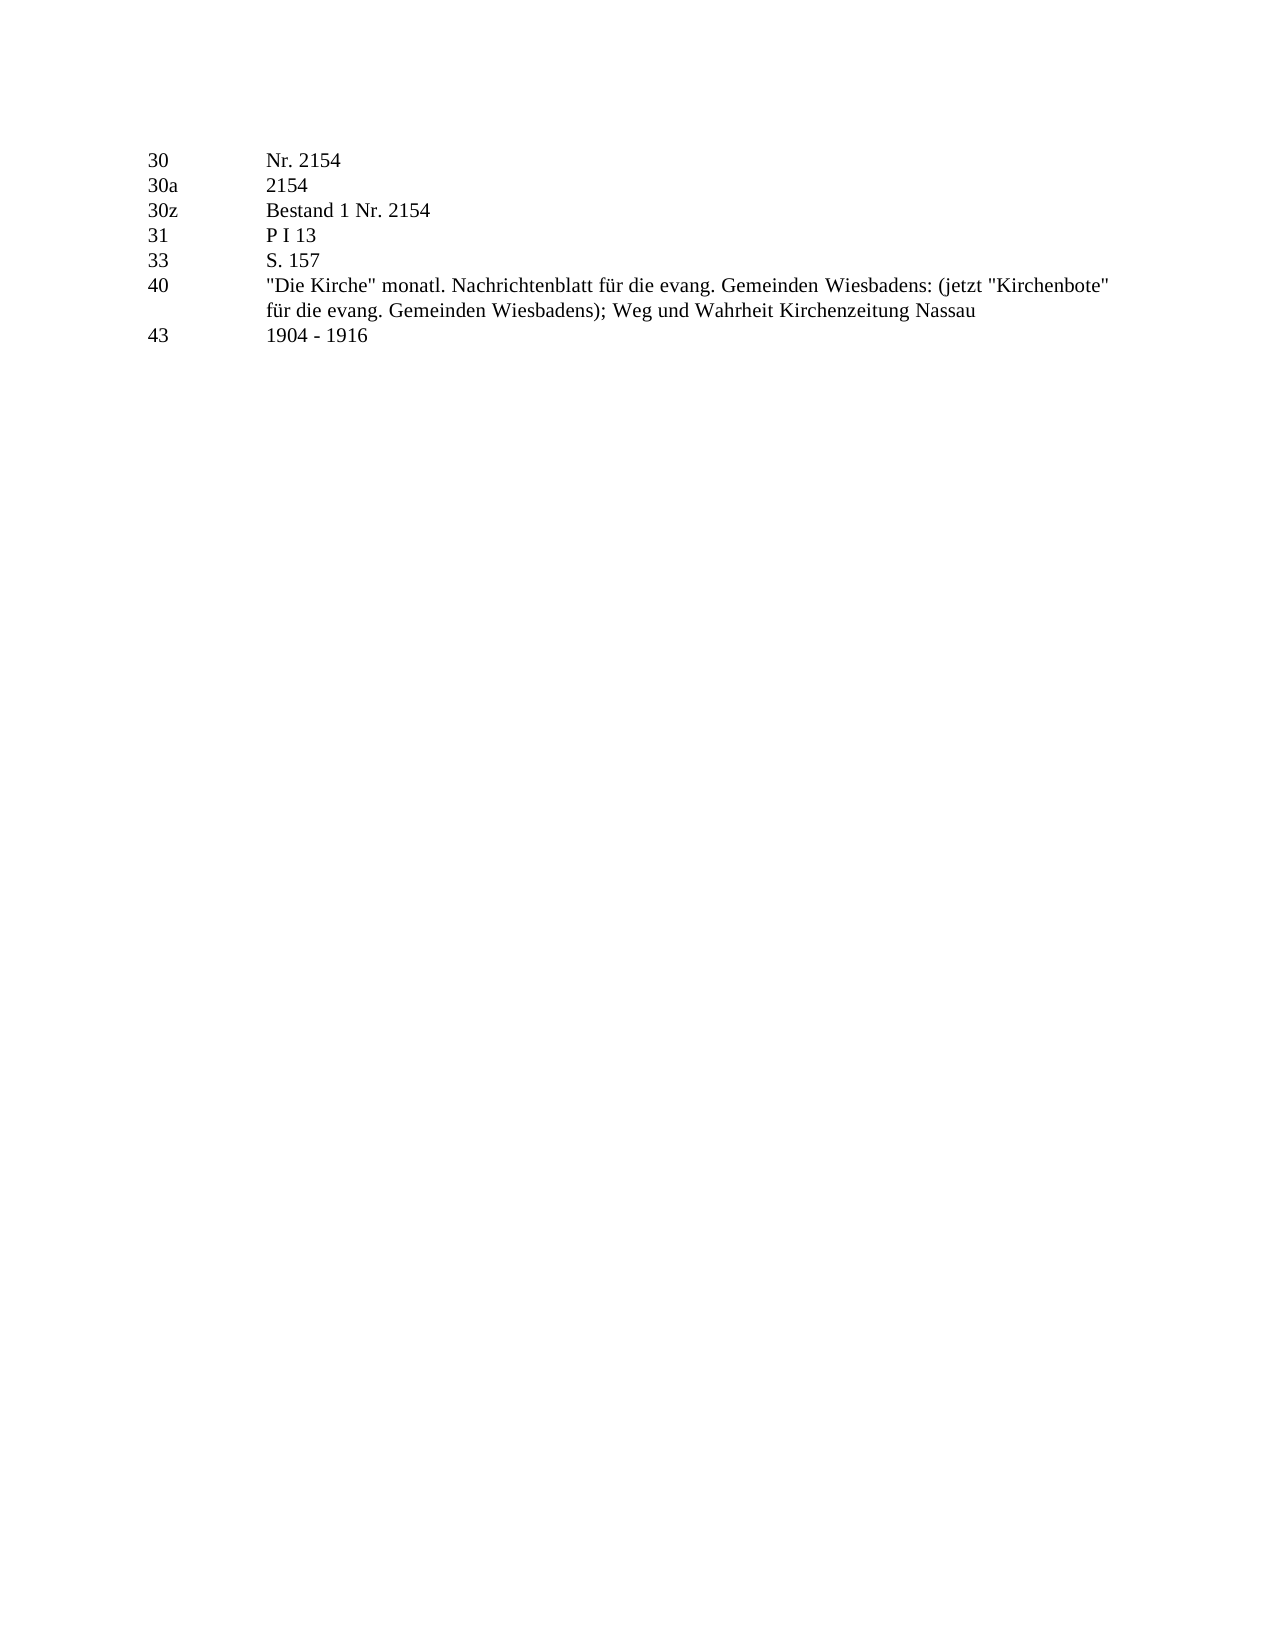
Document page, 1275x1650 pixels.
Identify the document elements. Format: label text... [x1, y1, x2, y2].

text 30z Bestand 1 Nr. 2154 [148, 198, 1127, 223]
text 30 Nr. 2154 [148, 148, 1127, 173]
text 43 1904 - 1916 [148, 323, 1127, 348]
text 33 S. 157 [148, 248, 1127, 273]
text 31 P I 13 [148, 223, 1127, 248]
text 30a 2154 [148, 173, 1127, 198]
text 40 t["Die Kirche"]t monatl. Nachrichtenblatt für die evang. Gemeinden o[Wiesbaden]os: (jetzt t["Kirchenbote"]t für die evang. Gemeinden Wiesbadens); t[Weg und Wahrheit]t s[Kirchenzeitung]s o[Nassau]o [148, 273, 1127, 323]
